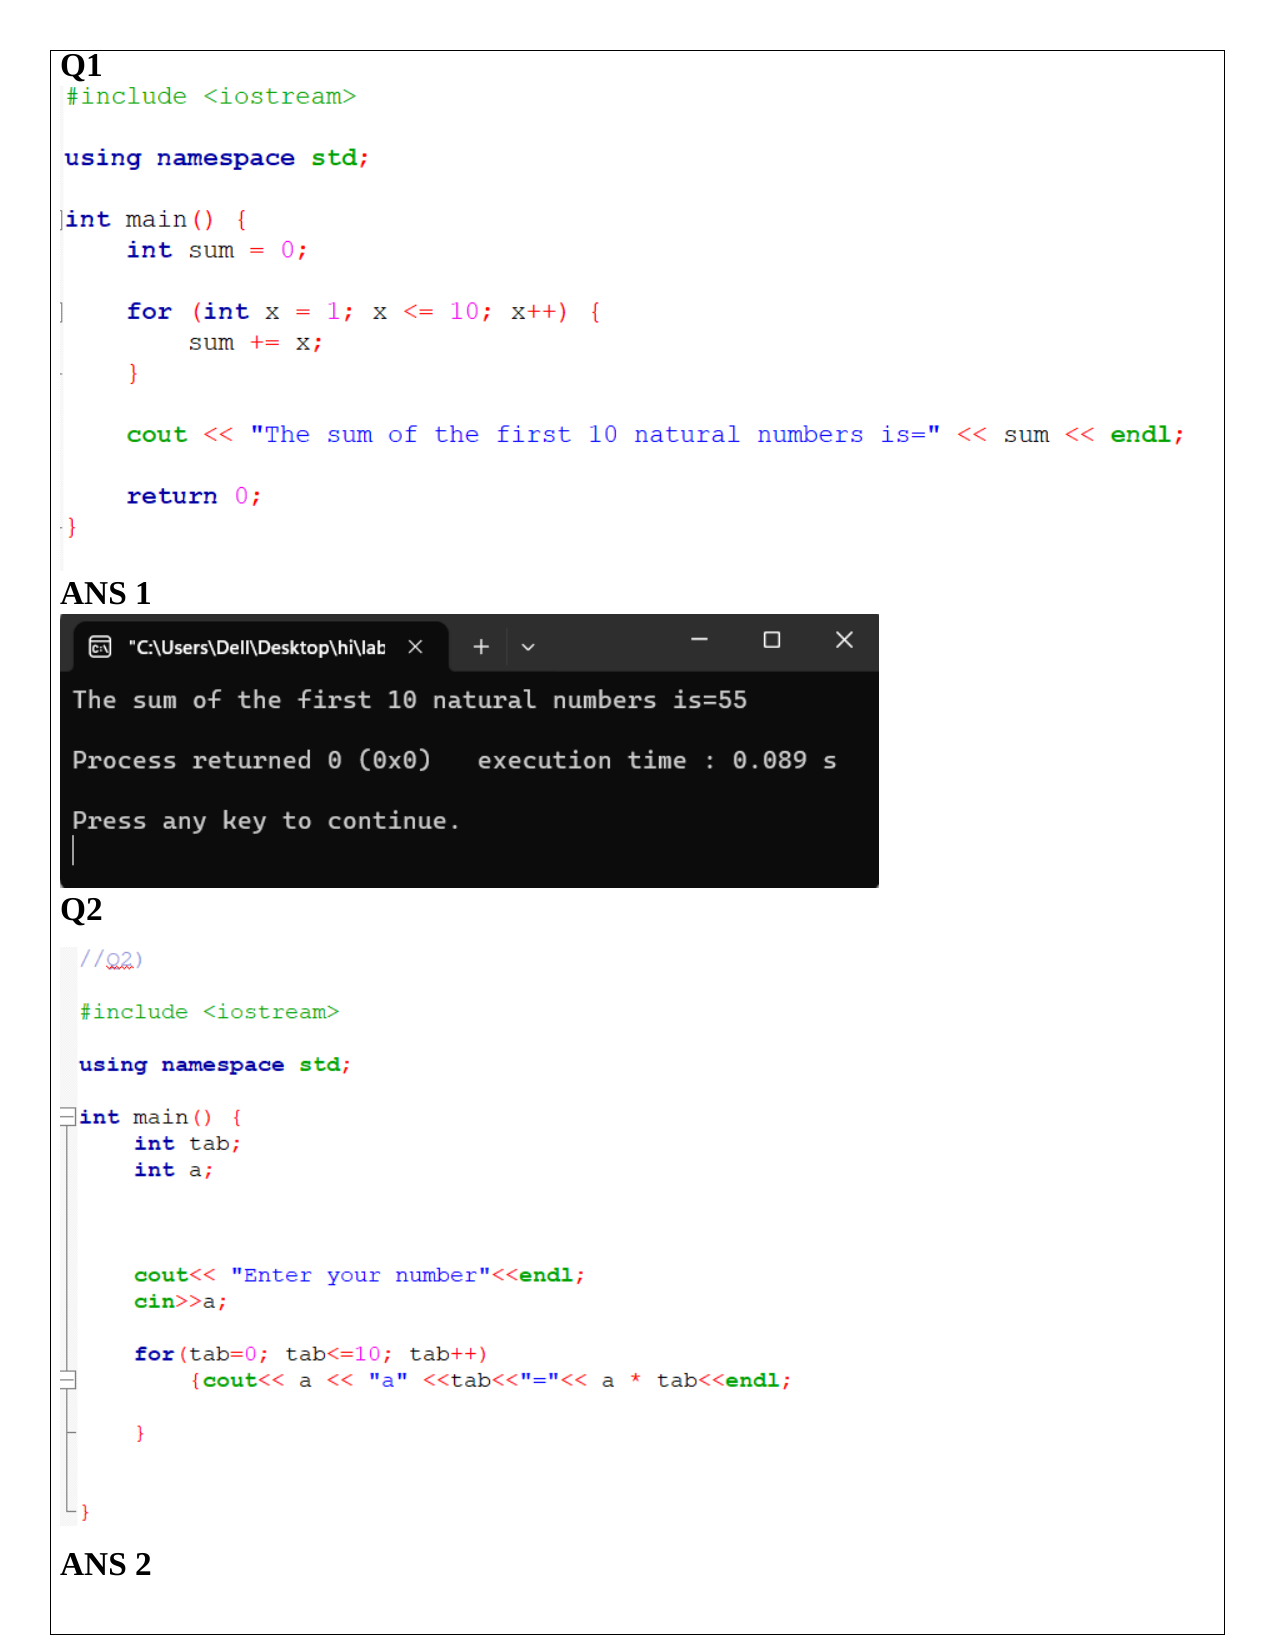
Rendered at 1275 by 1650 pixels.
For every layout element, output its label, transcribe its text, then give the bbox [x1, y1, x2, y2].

text Q2 [60, 890, 1215, 928]
picture [60, 947, 898, 1526]
text ANS 2 [60, 1544, 1215, 1583]
picture [60, 86, 1215, 571]
picture [60, 614, 879, 888]
text Q1 [60, 51, 1215, 83]
text ANS 1 [60, 573, 1215, 612]
